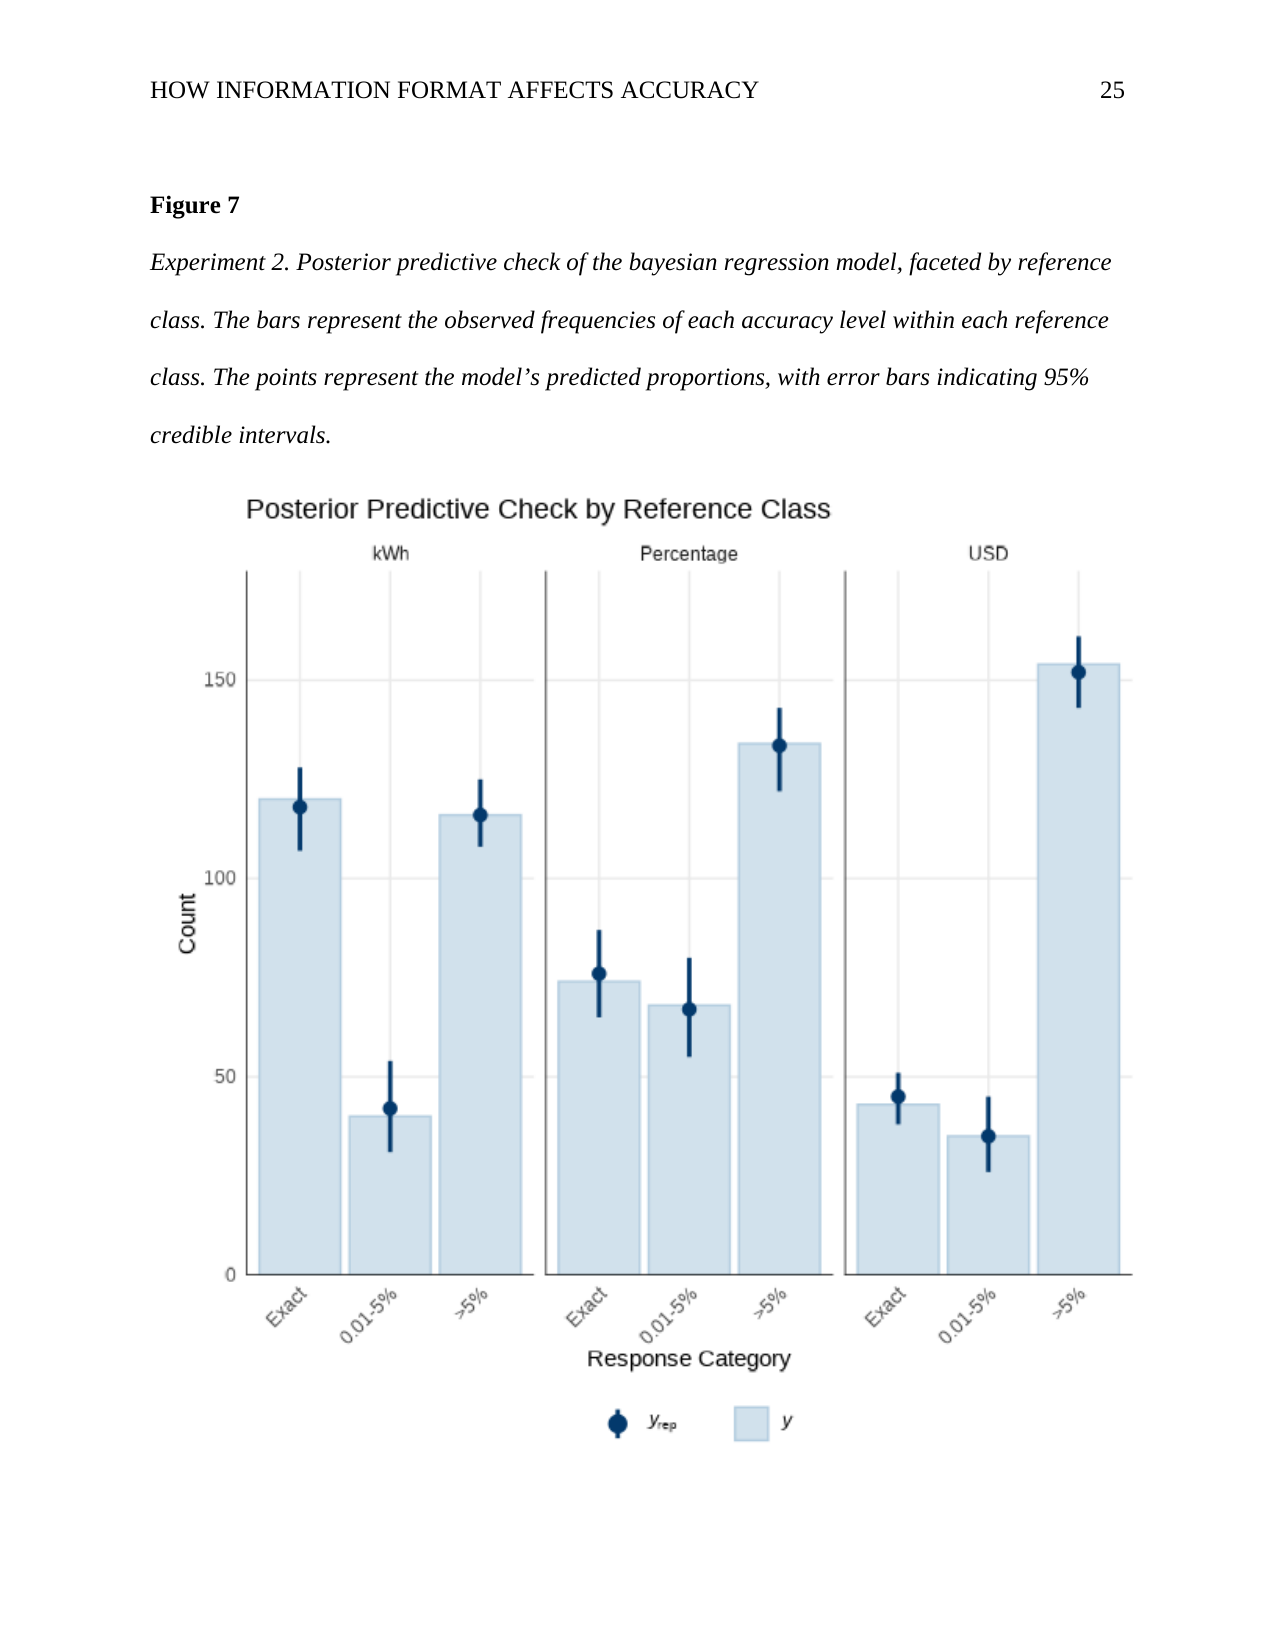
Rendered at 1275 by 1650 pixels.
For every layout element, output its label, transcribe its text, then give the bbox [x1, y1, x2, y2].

picture [168, 490, 1144, 1465]
title Figure 7 [150, 190, 1125, 219]
text Experiment 2. Posterior predictive check of the bayesian regression model, faceted by reference class. The bars represent the observed frequencies of each accuracy level within each reference class. The points represent the model’s predicted proportions, with error bars indicating 95% credible intervals. [150, 247, 1125, 449]
